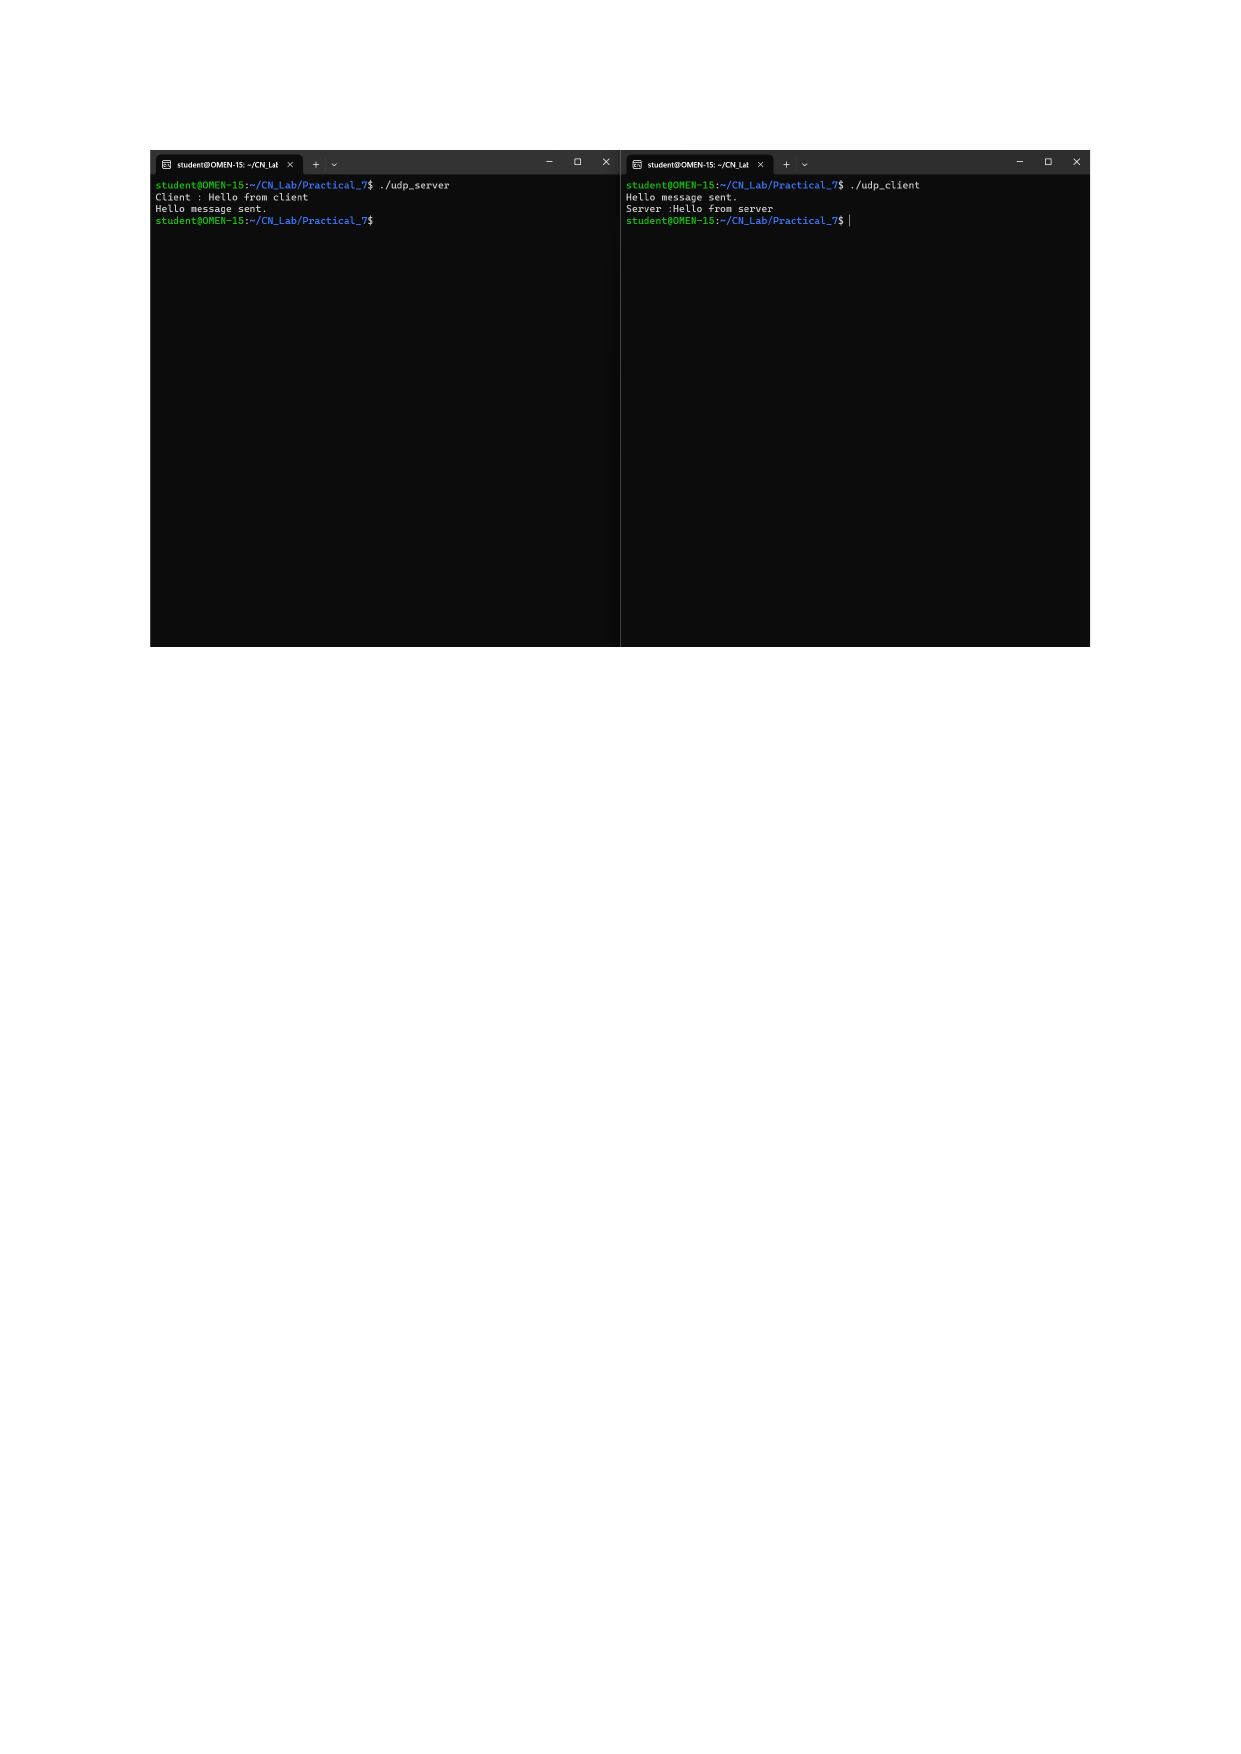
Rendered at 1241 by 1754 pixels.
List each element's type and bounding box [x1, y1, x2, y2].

picture [150, 150, 1091, 647]
